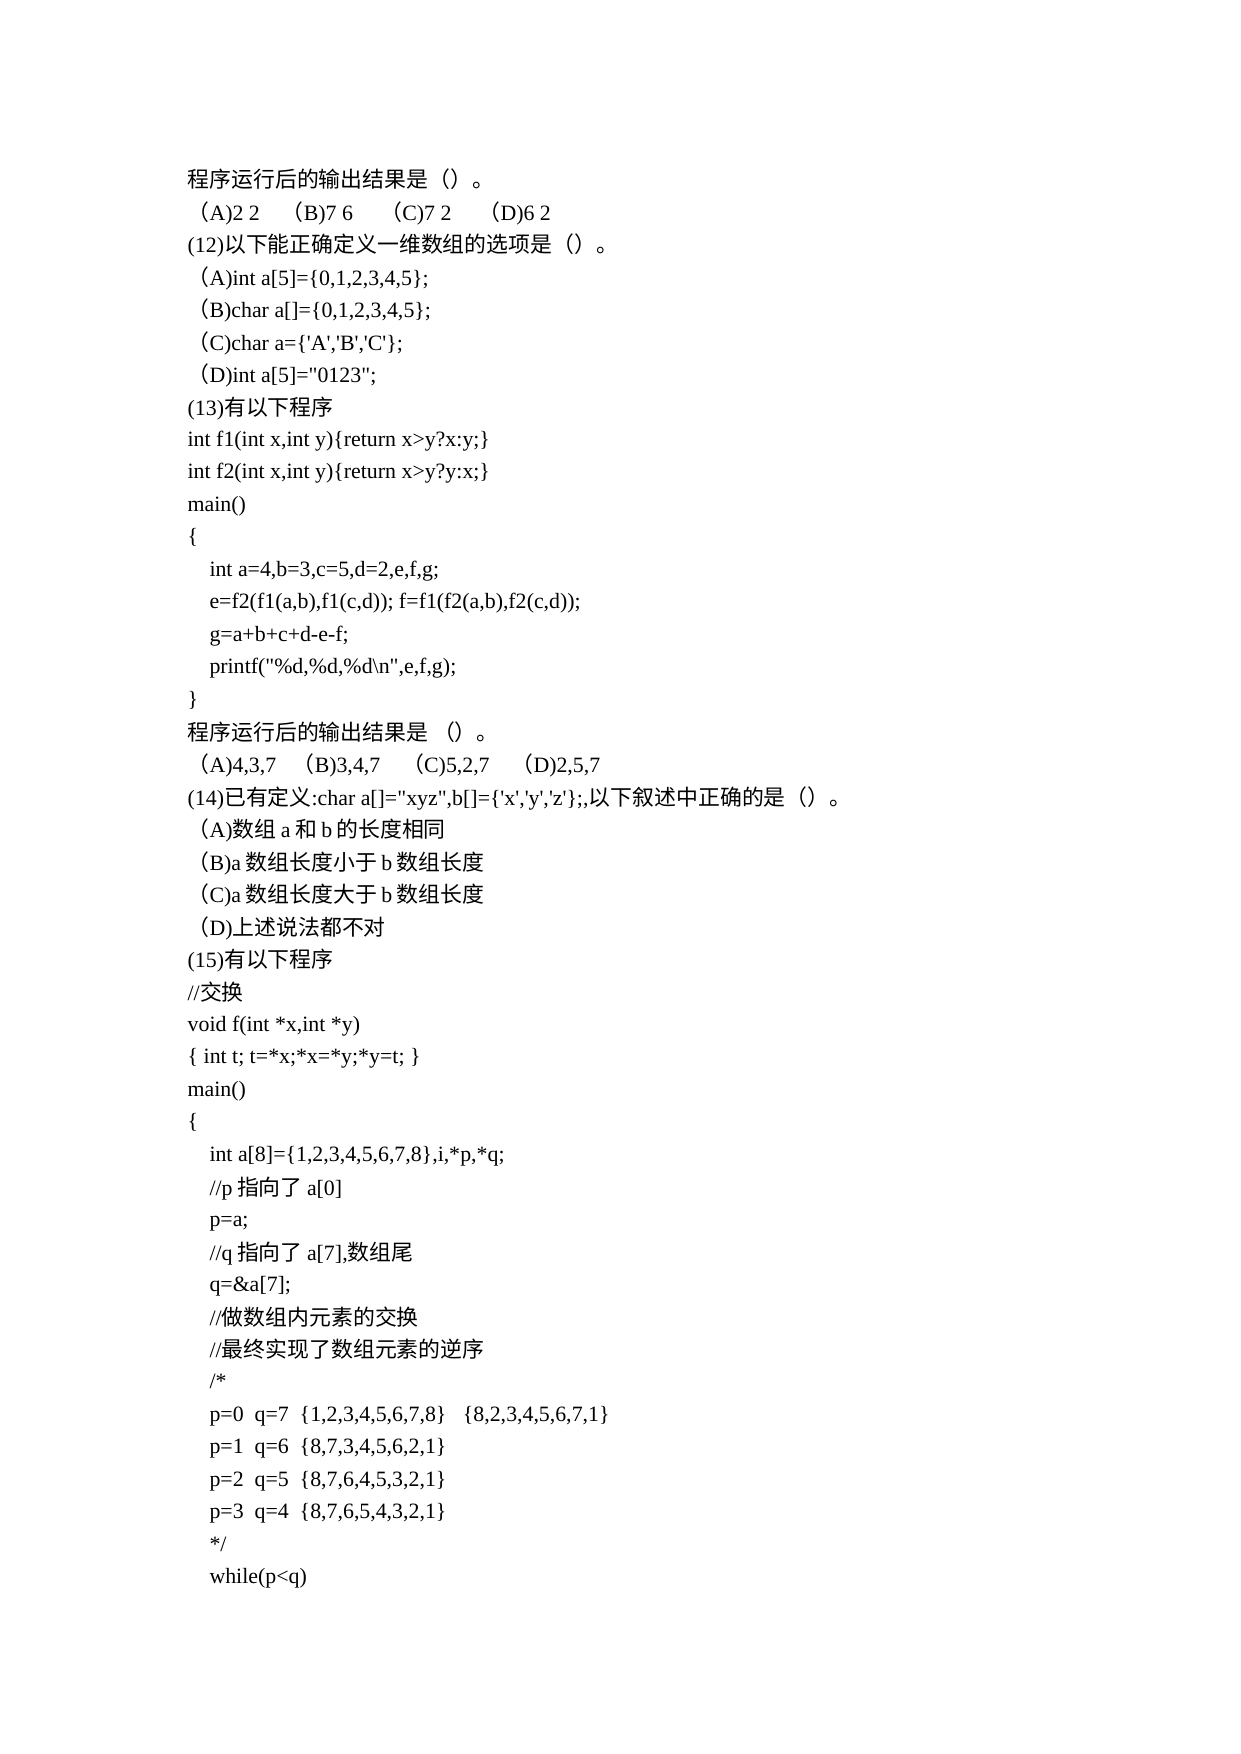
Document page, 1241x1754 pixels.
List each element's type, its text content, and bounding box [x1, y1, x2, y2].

text 程序运行后的输出结果是 （）。 [187, 714, 1053, 747]
text （D)int a[5]="0123"; [187, 357, 1053, 389]
text main() [187, 487, 1053, 519]
text void f(int *x,int *y) [187, 1007, 1053, 1039]
text （B)a数组长度小于b数组长度 [187, 844, 1053, 877]
text { [187, 519, 1053, 552]
text p=a; [187, 1202, 1053, 1234]
text { int t; t=*x;*x=*y;*y=t; } [187, 1039, 1053, 1072]
text main() [187, 1072, 1053, 1104]
text /* [187, 1364, 1053, 1397]
text int a[8]={1,2,3,4,5,6,7,8},i,*p,*q; [187, 1137, 1053, 1169]
text //交换 [187, 974, 1053, 1007]
text （A)4,3,7 （B)3,4,7 （C)5,2,7 （D)2,5,7 [187, 747, 1053, 779]
text printf("%d,%d,%d\n",e,f,g); [187, 649, 1053, 682]
text //p指向了a[0] [187, 1169, 1053, 1202]
text p=1 q=6 {8,7,3,4,5,6,2,1} [187, 1429, 1053, 1462]
text int f1(int x,int y){return x>y?x:y;} [187, 422, 1053, 454]
text （B)char a[]={0,1,2,3,4,5}; [187, 292, 1053, 324]
text //做数组内元素的交换 [187, 1299, 1053, 1332]
text （D)上述说法都不对 [187, 909, 1053, 942]
text (13)有以下程序 [187, 389, 1053, 422]
text (14)已有定义:char a[]="xyz",b[]={'x','y','z'};,以下叙述中正确的是（）。 [187, 779, 1053, 812]
text （A)数组a和b的长度相同 [187, 812, 1053, 844]
text (15)有以下程序 [187, 942, 1053, 974]
text int a=4,b=3,c=5,d=2,e,f,g; [187, 552, 1053, 584]
text //最终实现了数组元素的逆序 [187, 1332, 1053, 1364]
text （C)a数组长度大于b数组长度 [187, 877, 1053, 909]
text */ [187, 1527, 1053, 1559]
text while(p<q) [187, 1559, 1053, 1592]
text q=&a[7]; [187, 1267, 1053, 1299]
text (12)以下能正确定义一维数组的选项是（）。 [187, 227, 1053, 259]
text （C)char a={'A','B','C'}; [187, 324, 1053, 357]
text } [187, 682, 1053, 714]
text p=2 q=5 {8,7,6,4,5,3,2,1} [187, 1462, 1053, 1494]
text 程序运行后的输出结果是（）。 [187, 162, 1053, 194]
text （A)2 2 （B)7 6 （C)7 2 （D)6 2 [187, 194, 1053, 227]
text p=0 q=7 {1,2,3,4,5,6,7,8} {8,2,3,4,5,6,7,1} [187, 1397, 1053, 1429]
text （A)int a[5]={0,1,2,3,4,5}; [187, 259, 1053, 292]
text p=3 q=4 {8,7,6,5,4,3,2,1} [187, 1494, 1053, 1527]
text { [187, 1104, 1053, 1137]
text g=a+b+c+d-e-f; [187, 617, 1053, 649]
text e=f2(f1(a,b),f1(c,d)); f=f1(f2(a,b),f2(c,d)); [187, 584, 1053, 617]
text //q指向了a[7],数组尾 [187, 1234, 1053, 1267]
text int f2(int x,int y){return x>y?y:x;} [187, 454, 1053, 487]
